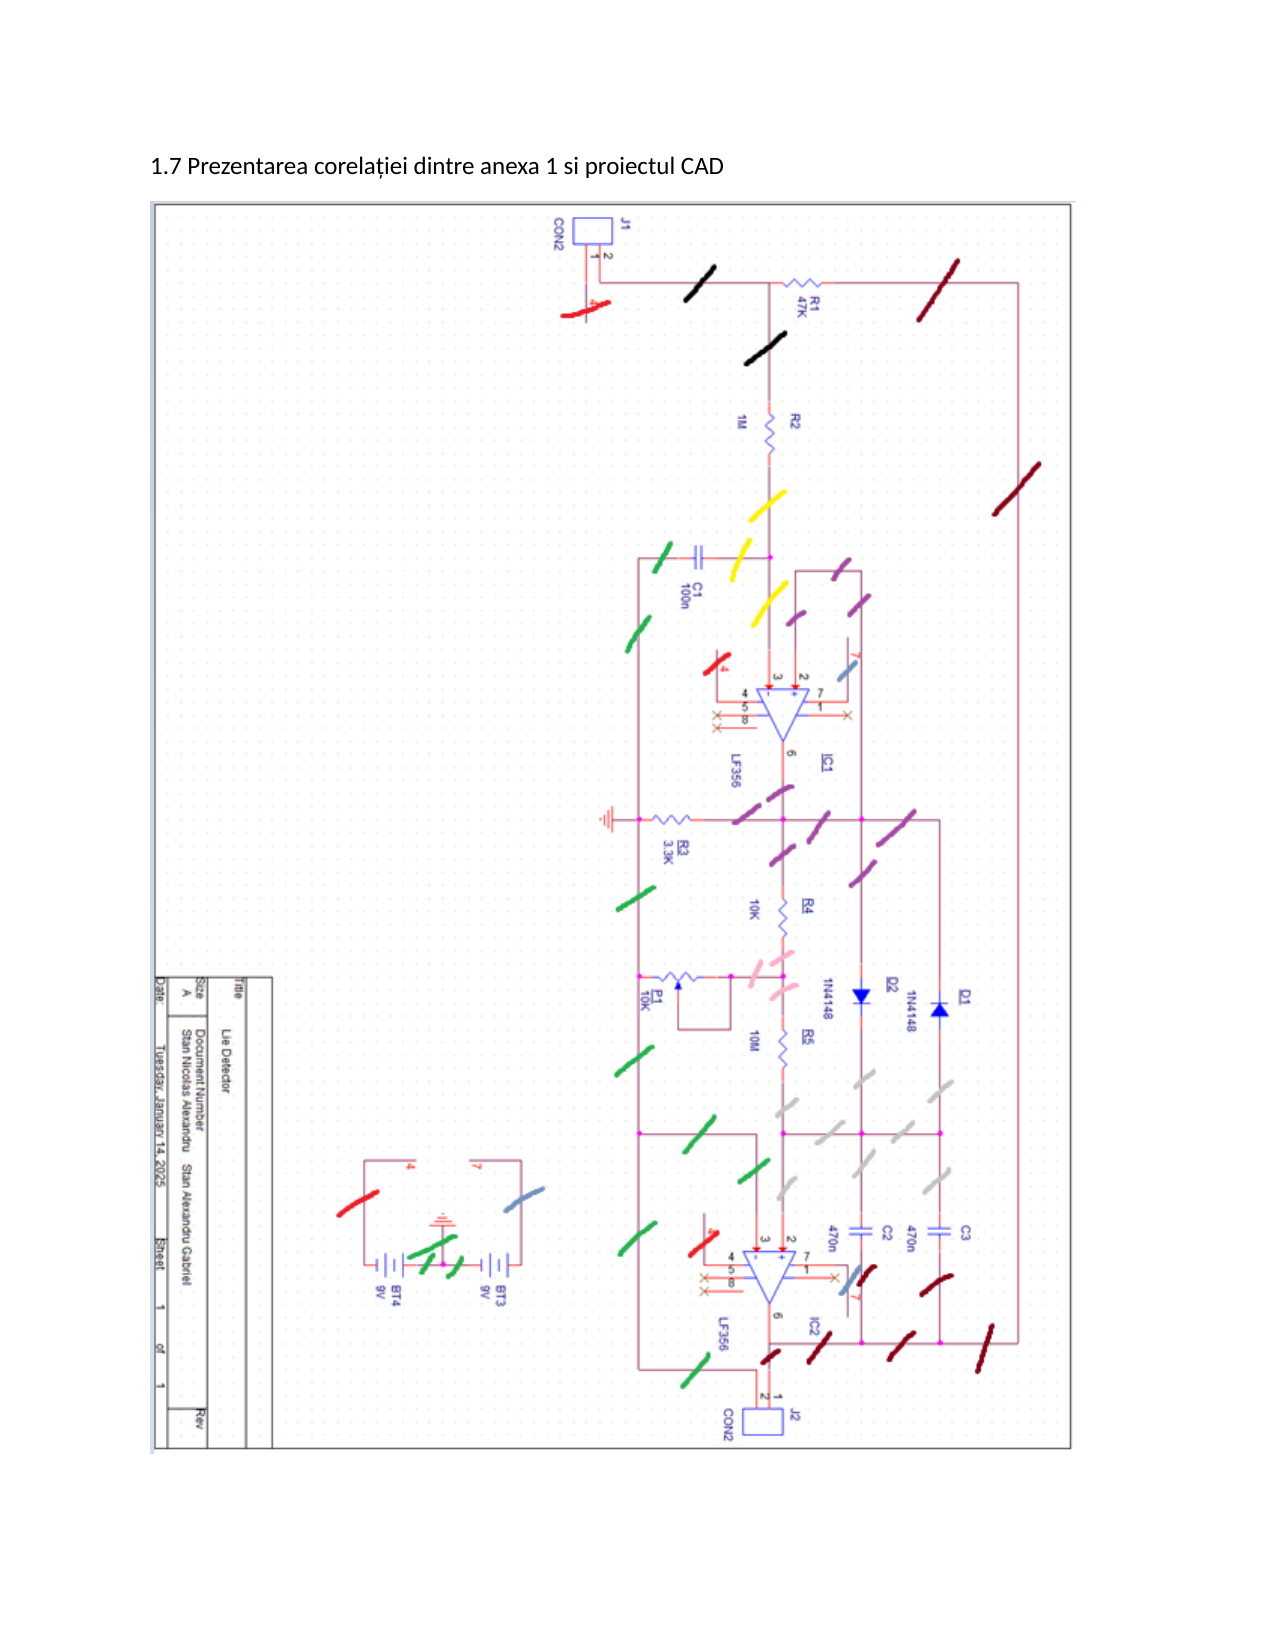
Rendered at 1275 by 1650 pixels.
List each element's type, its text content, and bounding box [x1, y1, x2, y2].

text 1.7 Prezentarea corelației dintre anexa 1 si proiectul CAD [150, 150, 1125, 181]
picture [150, 201, 1076, 1454]
